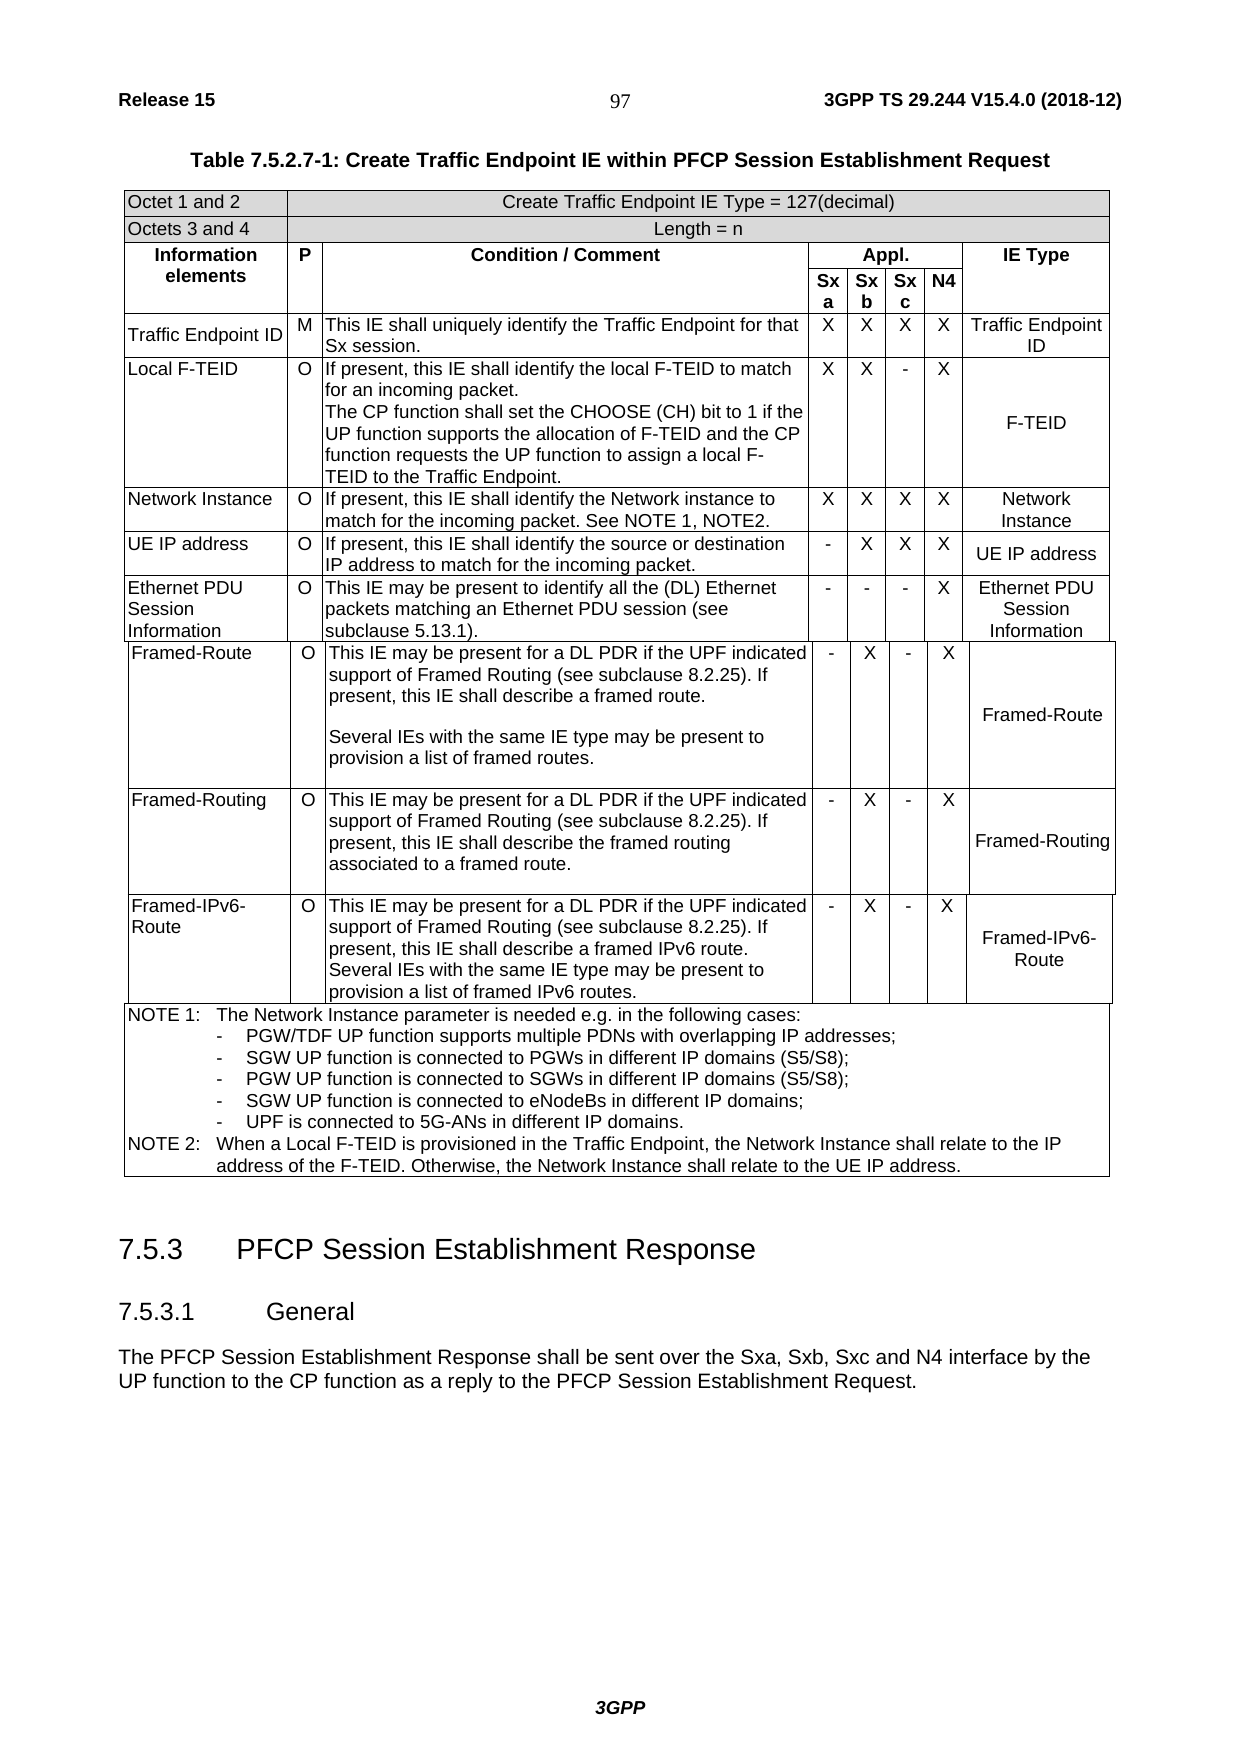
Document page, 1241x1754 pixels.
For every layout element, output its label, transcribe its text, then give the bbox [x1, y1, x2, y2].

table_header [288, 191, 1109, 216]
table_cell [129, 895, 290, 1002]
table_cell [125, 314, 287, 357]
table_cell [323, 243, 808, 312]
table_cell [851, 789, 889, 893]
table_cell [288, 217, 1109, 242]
subtitle 7.5.3 PFCP Session Establishment Response [118, 1232, 1122, 1266]
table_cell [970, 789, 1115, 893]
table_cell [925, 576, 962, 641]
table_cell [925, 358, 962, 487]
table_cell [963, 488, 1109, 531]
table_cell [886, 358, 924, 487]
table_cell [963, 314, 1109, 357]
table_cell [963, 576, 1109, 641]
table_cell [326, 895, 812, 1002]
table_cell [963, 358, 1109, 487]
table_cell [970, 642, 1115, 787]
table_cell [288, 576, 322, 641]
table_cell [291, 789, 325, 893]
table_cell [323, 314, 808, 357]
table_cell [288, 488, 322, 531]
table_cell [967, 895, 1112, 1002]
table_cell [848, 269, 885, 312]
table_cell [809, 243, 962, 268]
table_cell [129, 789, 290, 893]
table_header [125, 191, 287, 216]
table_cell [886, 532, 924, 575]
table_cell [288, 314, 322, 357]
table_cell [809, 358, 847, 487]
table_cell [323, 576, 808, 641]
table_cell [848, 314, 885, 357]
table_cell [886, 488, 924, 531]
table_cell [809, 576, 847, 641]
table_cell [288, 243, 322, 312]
text The PFCP Session Establishment Response shall be sent over the Sxa, Sxb, Sxc and N4 interface by the UP function to the CP function as a reply to the PFCP Session Establishment Request. [118, 1344, 1122, 1392]
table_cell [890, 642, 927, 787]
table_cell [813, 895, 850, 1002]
text Table 7.5.2.7-1: Create Traffic Endpoint IE within PFCP Session Establishment Request [118, 147, 1122, 171]
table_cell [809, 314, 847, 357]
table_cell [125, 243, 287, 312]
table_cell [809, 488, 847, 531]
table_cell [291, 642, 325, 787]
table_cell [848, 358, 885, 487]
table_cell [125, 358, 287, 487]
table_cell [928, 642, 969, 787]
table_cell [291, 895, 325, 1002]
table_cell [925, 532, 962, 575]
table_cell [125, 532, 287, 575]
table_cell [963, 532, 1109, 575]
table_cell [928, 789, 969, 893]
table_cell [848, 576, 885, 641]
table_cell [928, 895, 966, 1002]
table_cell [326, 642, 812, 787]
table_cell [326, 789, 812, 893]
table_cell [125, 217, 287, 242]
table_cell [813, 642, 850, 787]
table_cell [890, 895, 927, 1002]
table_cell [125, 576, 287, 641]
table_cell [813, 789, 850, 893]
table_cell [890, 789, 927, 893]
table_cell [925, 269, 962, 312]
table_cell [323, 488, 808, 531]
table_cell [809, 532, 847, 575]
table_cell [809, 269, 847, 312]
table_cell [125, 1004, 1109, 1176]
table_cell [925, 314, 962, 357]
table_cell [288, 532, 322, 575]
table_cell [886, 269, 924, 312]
subtitle 7.5.3.1 General [118, 1297, 1122, 1326]
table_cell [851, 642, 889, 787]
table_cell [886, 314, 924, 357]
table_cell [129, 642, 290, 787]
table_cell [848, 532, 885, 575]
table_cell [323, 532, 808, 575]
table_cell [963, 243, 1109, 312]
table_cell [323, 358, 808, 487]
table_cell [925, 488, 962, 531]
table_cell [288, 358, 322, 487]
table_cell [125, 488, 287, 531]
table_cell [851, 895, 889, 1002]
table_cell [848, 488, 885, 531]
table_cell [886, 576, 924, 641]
